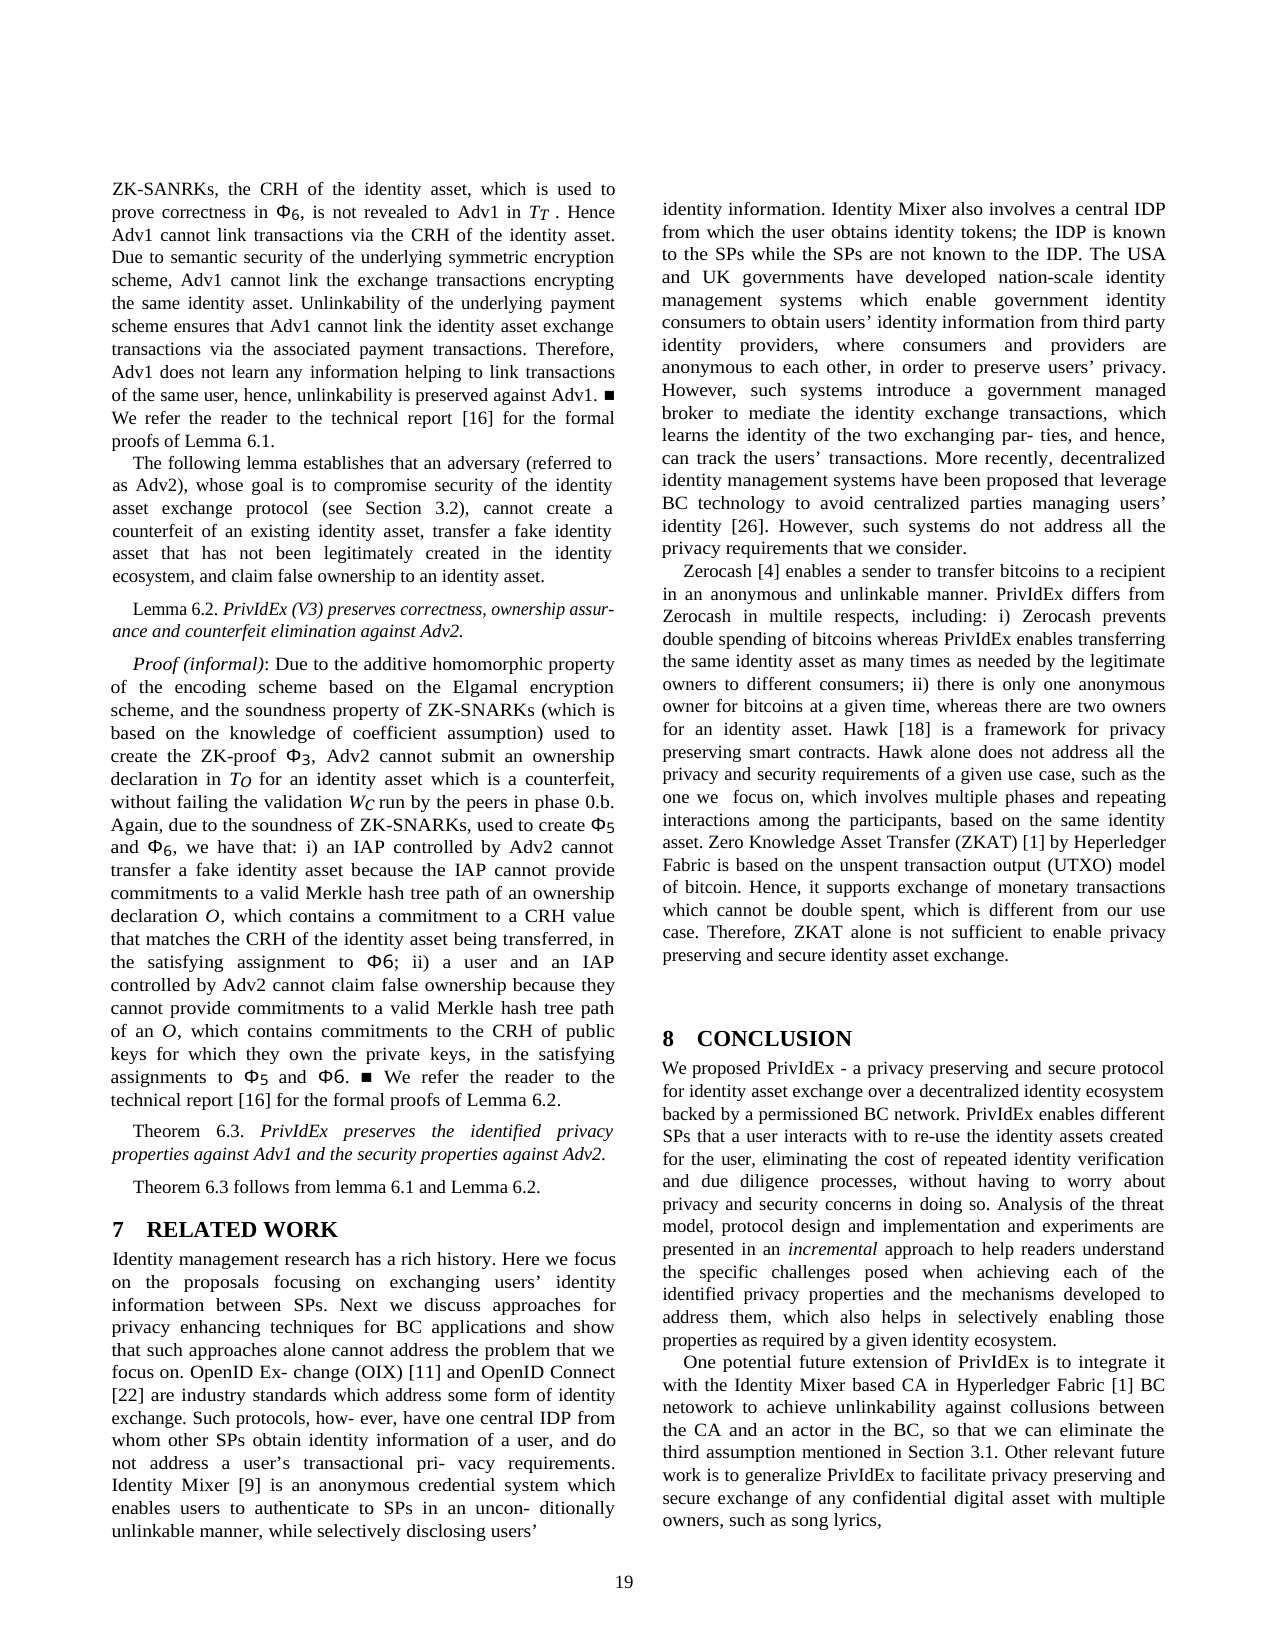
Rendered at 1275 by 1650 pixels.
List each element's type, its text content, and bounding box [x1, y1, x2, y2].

text identity information. Identity Mixer also involves a central IDP from which the user obtains identity tokens; the IDP is known to the SPs while the SPs are not known to the IDP. The USA and UK governments have developed nation-scale identity management systems which enable government identity consumers to obtain users’ identity information from third party identity providers, where consumers and providers are anonymous to each other, in order to preserve users’ privacy. However, such systems introduce a government managed broker to mediate the identity exchange transactions, which learns the identity of the two exchanging par- ties, and hence, can track the users’ transactions. More recently, decentralized identity management systems have been proposed that leverage BC technology to avoid centralized parties managing users’ identity [26]. However, such systems do not address all the privacy requirements that we consider. [662, 198, 1166, 559]
subtitle RELATED WORK [112, 1216, 620, 1242]
text We proposed PrivIdEx - a privacy preserving and secure protocol for identity asset exchange over a decentralized identity ecosystem backed by a permissioned BC network. PrivIdEx enables different SPs that a user interacts with to re-use the identity assets created for the user, eliminating the cost of repeated identity verification and due diligence processes, without having to worry about privacy and security concerns in doing so. Analysis of the threat model, protocol design and implementation and experiments are presented in an incremental approach to help readers understand the specific challenges posed when achieving each of the identified privacy properties and the mechanisms developed to address them, which also helps in selectively enabling those properties as required by a given identity ecosystem. [661, 1057, 1165, 1350]
text The following lemma establishes that an adversary (referred to as Adv2), whose goal is to compromise security of the identity asset exchange protocol (see Section 3.2), cannot create a counterfeit of an existing identity asset, transfer a fake identity asset that has not been legitimately created in the identity ecosystem, and claim false ownership to an identity asset. [112, 452, 613, 586]
text Theorem 6.3 follows from lemma 6.1 and Lemma 6.2. [133, 1176, 620, 1197]
text Zerocash [4] enables a sender to transfer bitcoins to a recipient in an anonymous and unlinkable manner. PrivIdEx differs from Zerocash in multile respects, including: i) Zerocash prevents double spending of bitcoins whereas PrivIdEx enables transferring the same identity asset as many times as needed by the legitimate owners to different consumers; ii) there is only one anonymous owner for bitcoins at a given time, whereas there are two owners for an identity asset. Hawk [18] is a framework for privacy preserving smart contracts. Hawk alone does not address all the privacy and security requirements of a given use case, such as the one we focus on, which involves multiple phases and repeating interactions among the participants, based on the same identity asset. Zero Knowledge Asset Transfer (ZKAT) [1] by Heperledger Fabric is based on the unspent transaction output (UTXO) model of bitcoin. Hence, it supports exchange of monetary transactions which cannot be double spent, which is different from our use case. Therefore, ZKAT alone is not sufficient to enable privacy preserving and secure identity asset exchange. [662, 560, 1166, 966]
subtitle CONCLUSION [662, 1025, 1275, 1051]
text One potential future extension of PrivIdEx is to integrate it with the Identity Mixer based CA in Hyperledger Fabric [1] BC netowork to achieve unlinkability against collusions between the CA and an actor in the BC, so that we can eliminate the third assumption mentioned in Section 3.1. Other relevant future work is to generalize PrivIdEx to facilitate privacy preserving and secure exchange of any confidential digital asset with multiple owners, such as song lyrics, [662, 1351, 1165, 1531]
text Theorem 6.3. PrivIdEx preserves the identified privacy properties against Adv1 and the security properties against Adv2. [112, 1120, 613, 1164]
text Proof (informal): Due to the additive homomorphic property of the encoding scheme based on the Elgamal encryption scheme, and the soundness property of ZK-SNARKs (which is based on the knowledge of coefficient assumption) used to create the ZK-proof Φ3, Adv2 cannot submit an ownership declaration in TO for an identity asset which is a counterfeit, without failing the validation WC run by the peers in phase 0.b. Again, due to the soundness of ZK-SNARKs, used to create Φ5 and Φ6, we have that: i) an IAP controlled by Adv2 cannot transfer a fake identity asset because the IAP cannot provide commitments to a valid Merkle hash tree path of an ownership declaration O, which contains a commitment to a CRH value that matches the CRH of the identity asset being transferred, in the satisfying assignment to Φ6; ii) a user and an IAP controlled by Adv2 cannot claim false ownership because they cannot provide commitments to a valid Merkle hash tree path of an O, which contains commitments to the CRH of public keys for which they own the private keys, in the satisfying assignments to Φ5 and Φ6. ■ We refer the reader to the technical report [16] for the formal proofs of Lemma 6.2. [110, 652, 615, 1111]
text ZK-SANRKs, the CRH of the identity asset, which is used to prove correctness in Φ6, is not revealed to Adv1 in TT . Hence Adv1 cannot link transactions via the CRH of the identity asset. Due to semantic security of the underlying symmetric encryption scheme, Adv1 cannot link the exchange transactions encrypting the same identity asset. Unlinkability of the underlying payment scheme ensures that Adv1 cannot link the identity asset exchange transactions via the associated payment transactions. Therefore, Adv1 does not learn any information helping to link transactions of the same user, hence, unlinkability is preserved against Adv1. ■ We refer the reader to the technical report [16] for the formal proofs of Lemma 6.1. [111, 177, 615, 452]
text Identity management research has a rich history. Here we focus on the proposals focusing on exchanging users’ identity information between SPs. Next we discuss approaches for privacy enhancing techniques for BC applications and show that such approaches alone cannot address the problem that we focus on. OpenID Ex- change (OIX) [11] and OpenID Connect [22] are industry standards which address some form of identity exchange. Such protocols, how- ever, have one central IDP from whom other SPs obtain identity information of a user, and do not address a user’s transactional pri- vacy requirements. Identity Mixer [9] is an anonymous credential system which enables users to authenticate to SPs in an uncon- ditionally unlinkable manner, while selectively disclosing users’ [111, 1248, 616, 1541]
text Lemma 6.2. PrivIdEx (V3) preserves correctness, ownership assur- ance and counterfeit elimination against Adv2. [112, 597, 615, 642]
